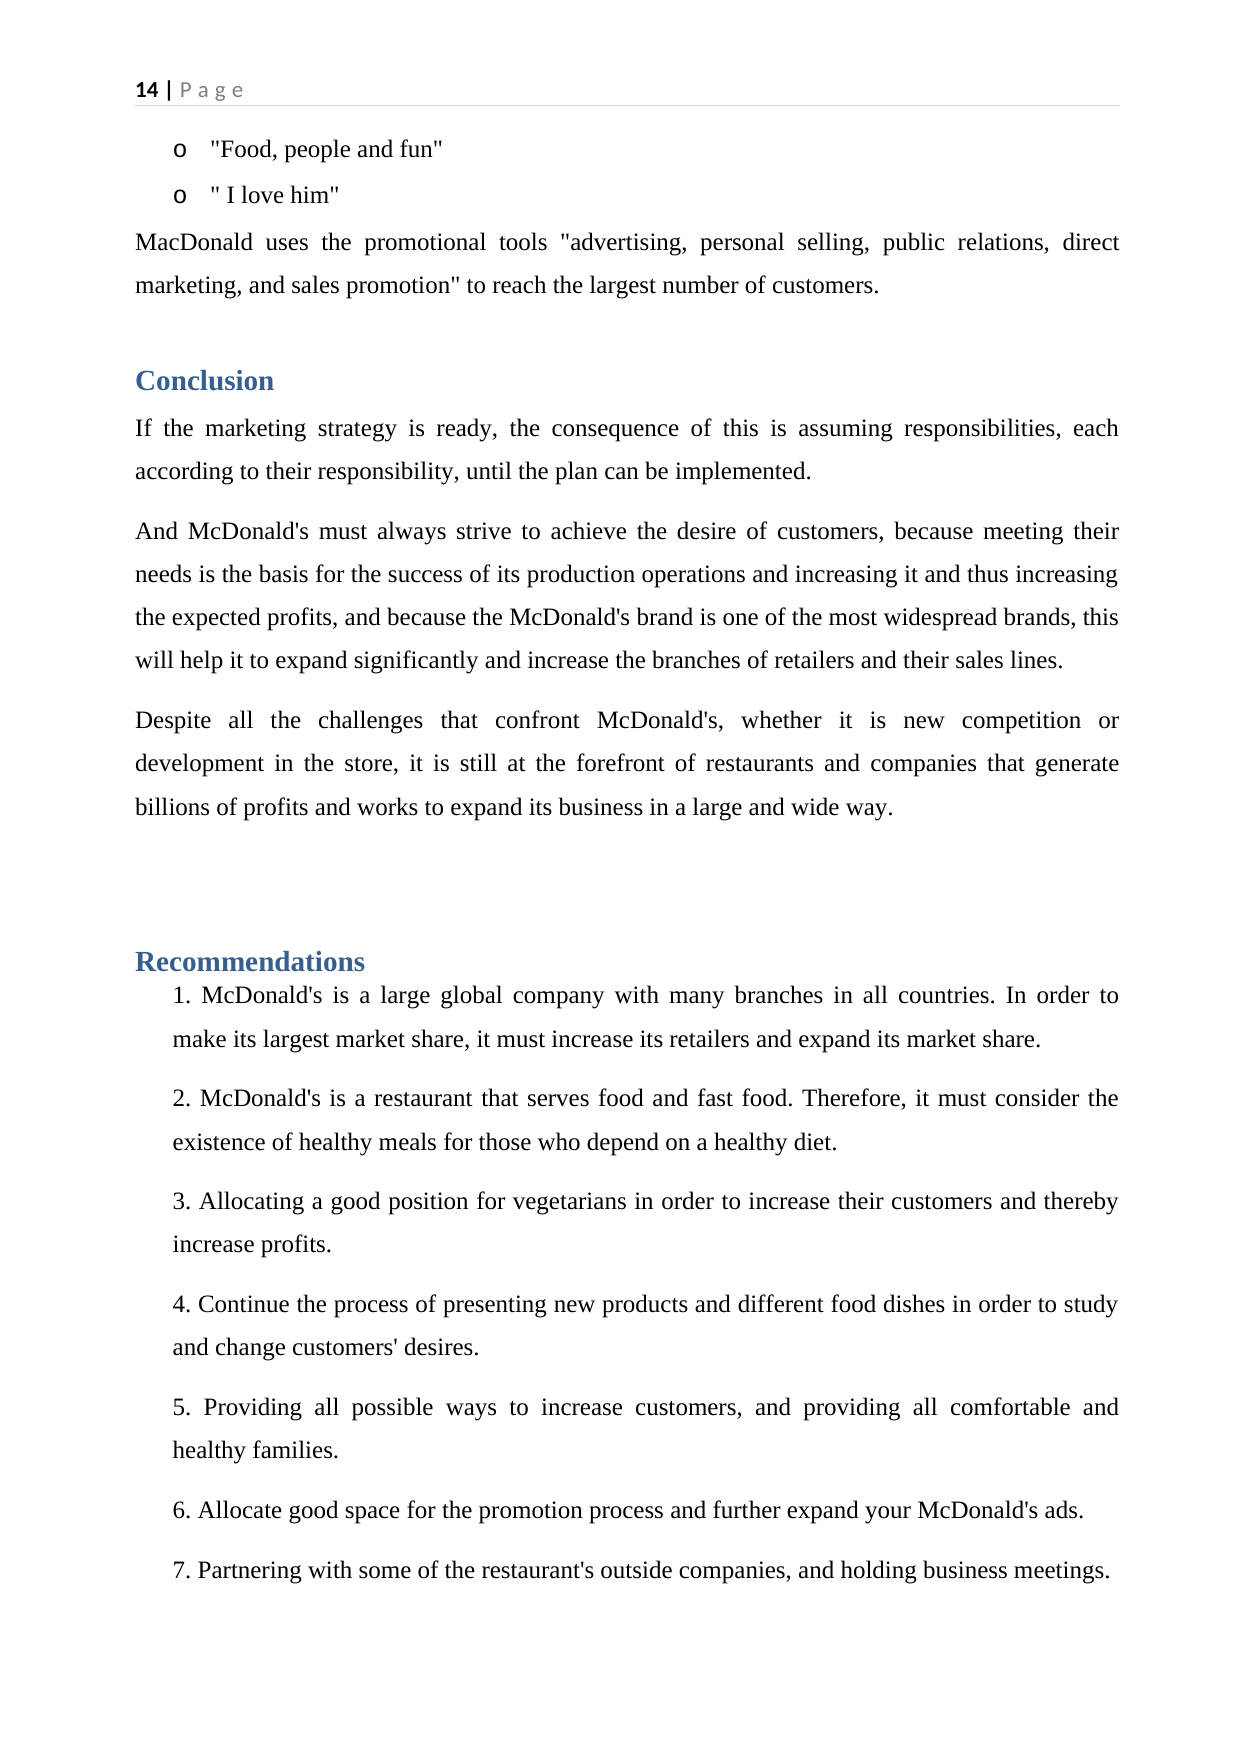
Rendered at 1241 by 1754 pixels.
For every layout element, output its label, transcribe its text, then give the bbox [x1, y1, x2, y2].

text 6. Allocate good space for the promotion process and further expand your McDonald's ads. [172, 1495, 1120, 1524]
text MacDonald uses the promotional tools "advertising, personal selling, public relations, direct marketing, and sales promotion" to reach the largest number of customers. [135, 227, 1120, 298]
text 5. Providing all possible ways to increase customers, and providing all comfortable and healthy families. [172, 1392, 1120, 1464]
list " I love him" [172, 180, 1120, 211]
text Conclusion [135, 363, 1120, 396]
text Recommendations [135, 944, 1120, 978]
text Despite all the challenges that confront McDonald's, whether it is new competition or development in the store, it is still at the forefront of restaurants and companies that generate billions of profits and works to expand its business in a large and wide way. [135, 705, 1120, 820]
text And McDonald's must always strive to achieve the desire of customers, because meeting their needs is the basis for the success of its production operations and increasing it and thus increasing the expected profits, and because the McDonald's brand is one of the most widespread brands, this will help it to expand significantly and increase the branches of retailers and their sales lines. [135, 516, 1120, 674]
text 3. Allocating a good position for vegetarians in order to increase their customers and thereby increase profits. [172, 1186, 1120, 1258]
text 7. Partnering with some of the restaurant's outside companies, and holding business meetings. [172, 1555, 1120, 1584]
text 1. McDonald's is a large global company with many branches in all countries. In order to make its largest market share, it must increase its retailers and expand its market share. [172, 981, 1120, 1052]
text 2. McDonald's is a restaurant that serves food and fast food. Therefore, it must consider the existence of healthy meals for those who depend on a healthy diet. [172, 1083, 1120, 1155]
list "Food, people and fun" [172, 134, 1120, 165]
text 4. Continue the process of presenting new products and different food dishes in order to study and change customers' desires. [172, 1289, 1120, 1361]
text If the marketing strategy is ready, the consequence of this is assuming responsibilities, each according to their responsibility, until the plan can be implemented. [135, 413, 1120, 485]
